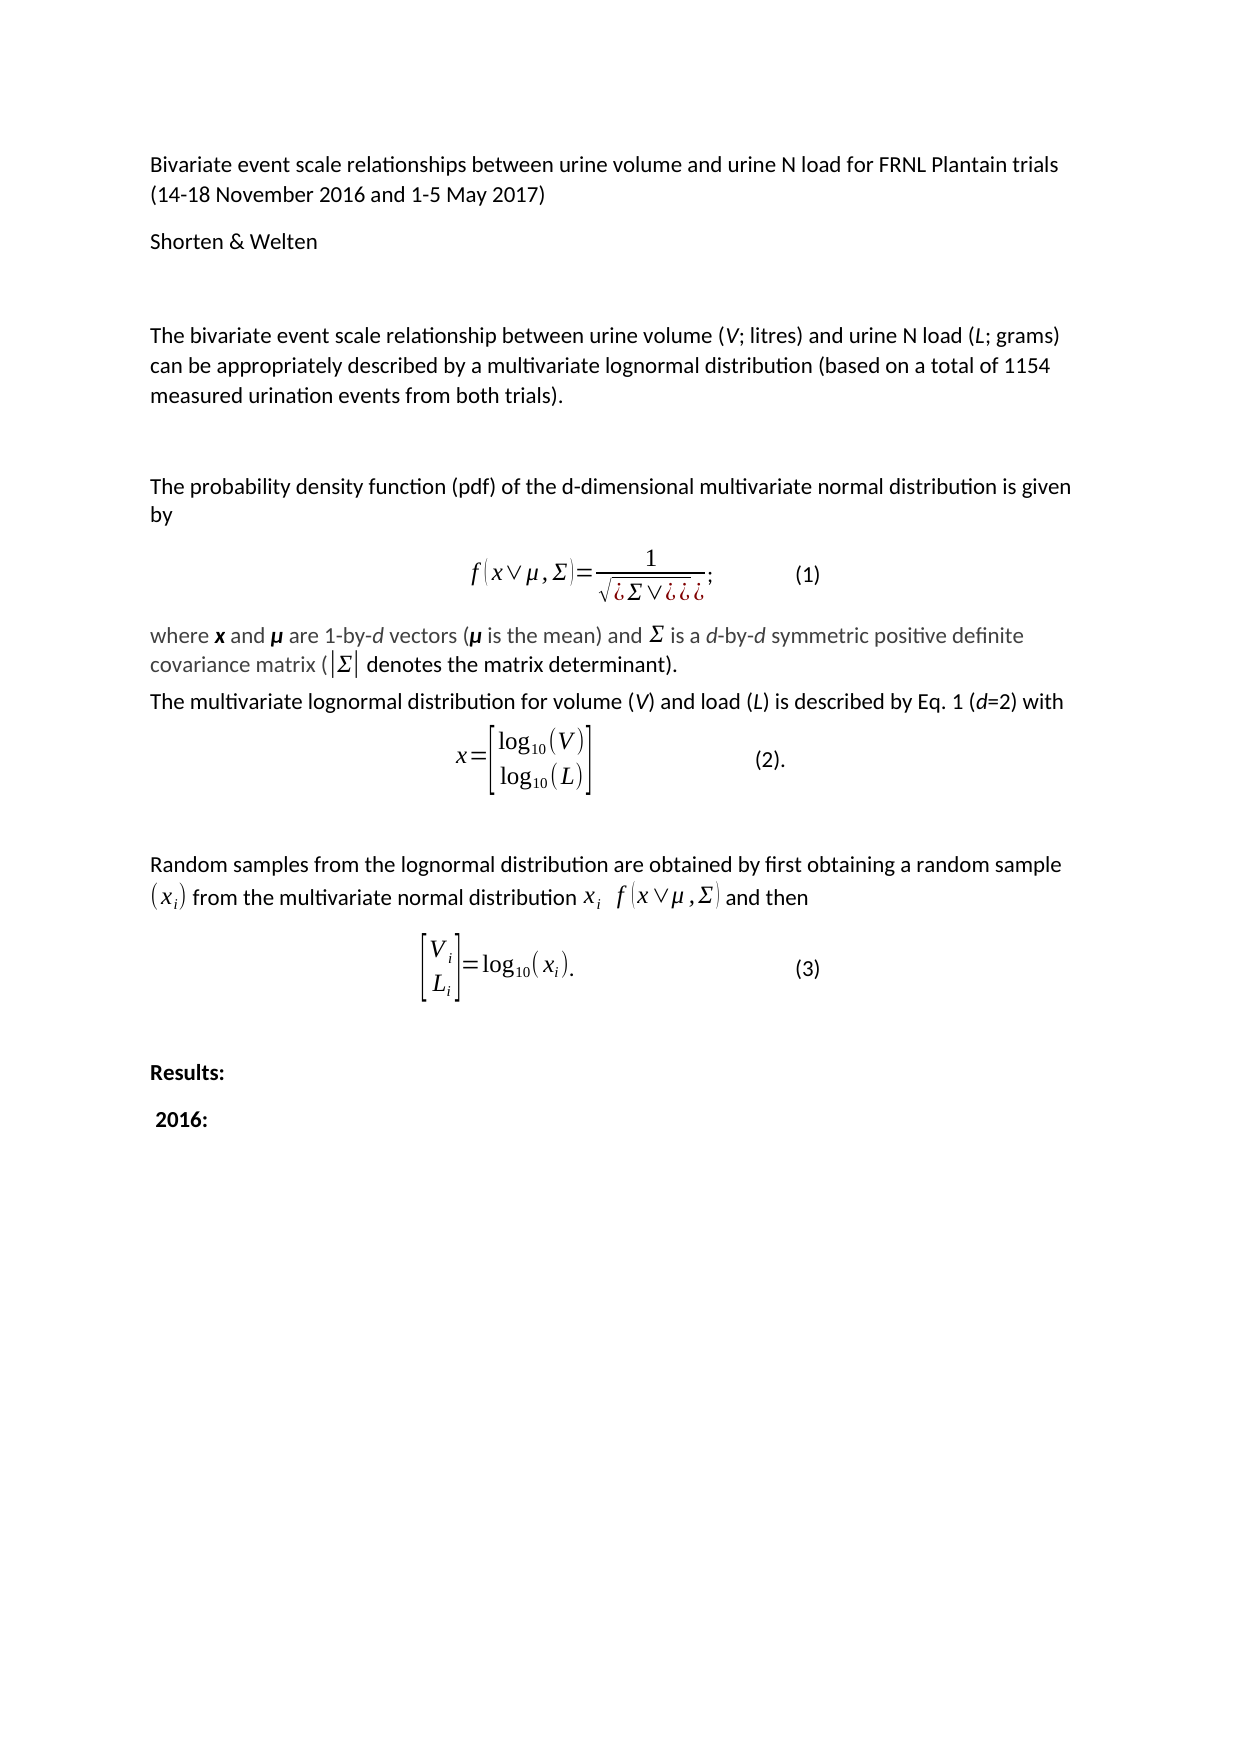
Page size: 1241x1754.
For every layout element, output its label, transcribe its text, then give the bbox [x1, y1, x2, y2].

text ; (1) [200, 544, 1090, 605]
text Shorten & Welten [150, 227, 1090, 255]
text The probability density function (pdf) of the d-dimensional multivariate normal distribution is given by [150, 472, 1090, 528]
text . (3) [150, 932, 1090, 1003]
text Random samples from the lognormal distribution are obtained by first obtaining a random sample from the multivariate normal distribution and then [150, 850, 1090, 913]
text The multivariate lognormal distribution for volume (V) and load (L) is described by Eq. 1 (d=2) with [150, 687, 1090, 715]
text Results: [150, 1058, 1090, 1086]
text (2). [150, 723, 1090, 796]
text 2016: [150, 1105, 1090, 1133]
text The bivariate event scale relationship between urine volume (V; litres) and urine N load (L; grams) can be appropriately described by a multivariate lognormal distribution (based on a total of 1154 measured urination events from both trials). [150, 321, 1090, 409]
text Bivariate event scale relationships between urine volume and urine N load for FRNL Plantain trials (14-18 November 2016 and 1-5 May 2017) [150, 150, 1090, 208]
text where x and μ are 1-by-d vectors (μ is the mean) and is a d-by-d symmetric positive definite covariance matrix ( denotes the matrix determinant). [150, 621, 1090, 679]
